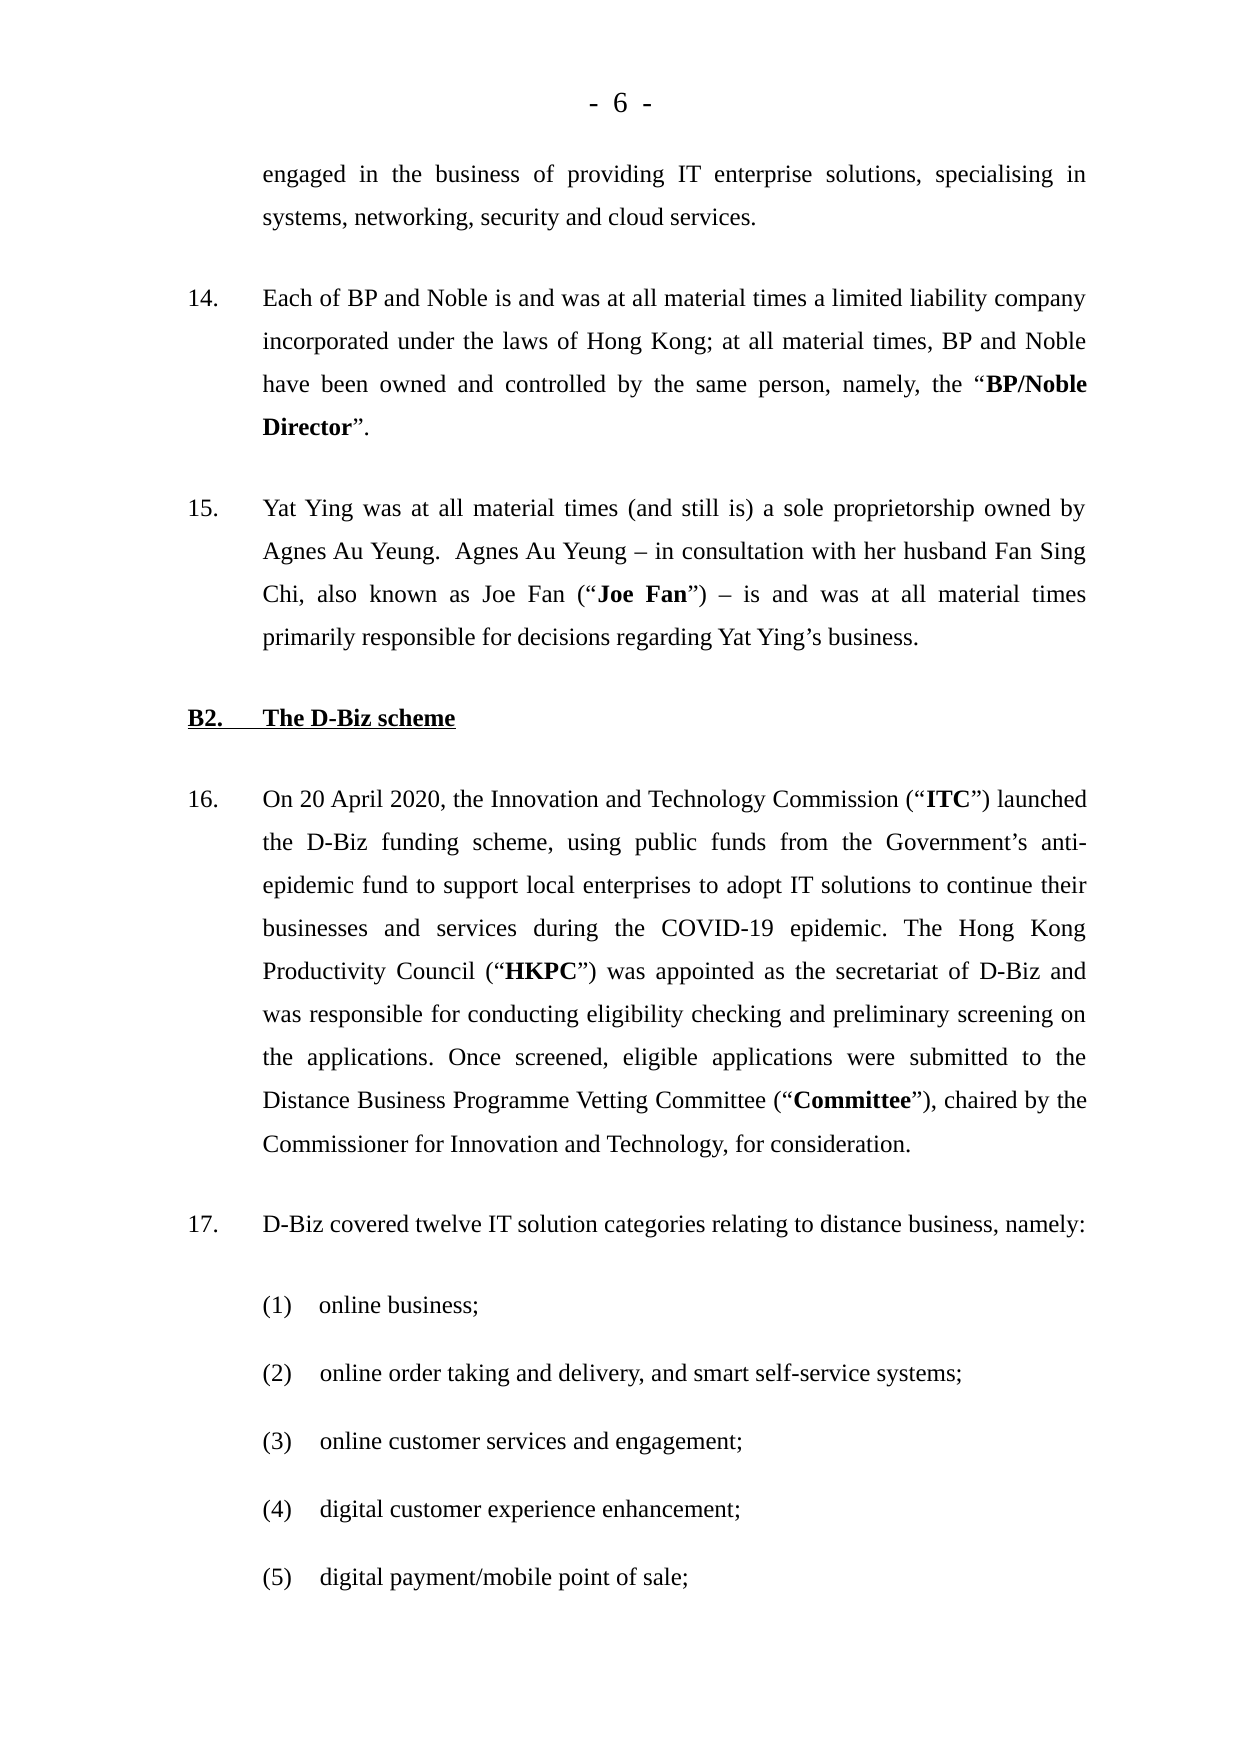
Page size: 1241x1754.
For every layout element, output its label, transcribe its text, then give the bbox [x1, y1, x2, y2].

text 14. Each of BP and Noble is and was at all material times a limited liability company incorporated under the laws of Hong Kong; at all material times, BP and Noble have been owned and controlled by the same person, namely, the “BP/Noble Director”. [187, 283, 1087, 441]
text 17. D-Biz covered twelve IT solution categories relating to distance business, namely: [187, 1209, 1087, 1238]
text (4) digital customer experience enhancement; [262, 1494, 1087, 1523]
text 15. Yat Ying was at all material times (and still is) a sole proprietorship owned by Agnes Au Yeung. Agnes Au Yeung – in consultation with her husband Fan Sing Chi, also known as Joe Fan (“Joe Fan”) – is and was at all material times primarily responsible for decisions regarding Yat Ying’s business. [187, 493, 1087, 651]
text (2) online order taking and delivery, and smart self-service systems; [262, 1358, 1087, 1387]
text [187, 159, 1087, 231]
text (1) online business; [262, 1290, 1087, 1319]
text B2. The D-Biz scheme [187, 703, 1087, 732]
text (3) online customer services and engagement; [262, 1426, 1087, 1455]
text 16. On 20 April 2020, the Innovation and Technology Commission (“ITC”) launched the D-Biz funding scheme, using public funds from the Government’s anti-epidemic fund to support local enterprises to adopt IT solutions to continue their businesses and services during the COVID-19 epidemic. The Hong Kong Productivity Council (“HKPC”) was appointed as the secretariat of D-Biz and was responsible for conducting eligibility checking and preliminary screening on the applications. Once screened, eligible applications were submitted to the Distance Business Programme Vetting Committee (“Committee”), chaired by the Commissioner for Innovation and Technology, for consideration. [187, 784, 1087, 1157]
text (5) digital payment/mobile point of sale; [262, 1562, 1087, 1591]
